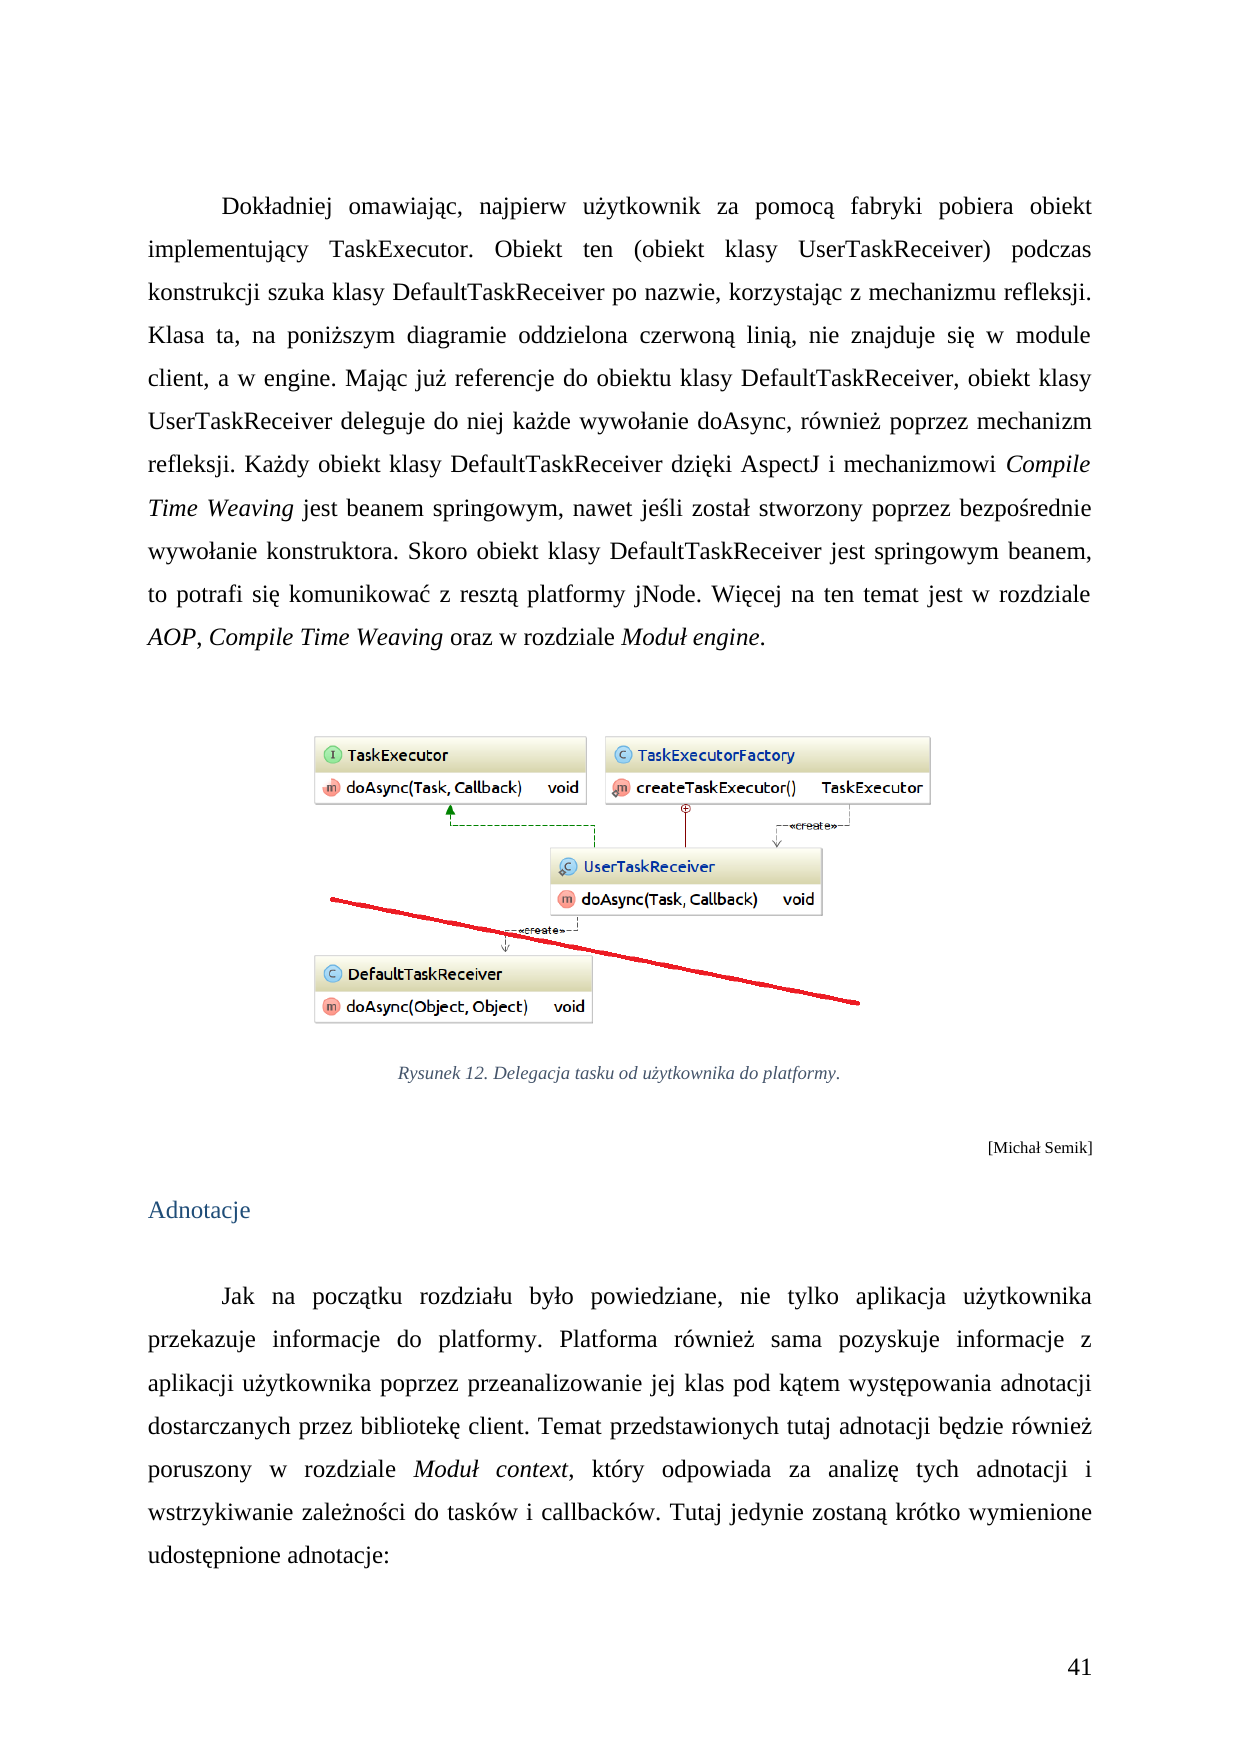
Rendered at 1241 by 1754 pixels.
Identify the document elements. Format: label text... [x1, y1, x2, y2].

subtitle Adnotacje [148, 1195, 1093, 1224]
text [Michał Semik] [148, 1138, 1093, 1157]
picture [287, 708, 954, 1048]
text Dokładniej omawiając, najpierw użytkownik za pomocą fabryki pobiera obiekt implementujący TaskExecutor. Obiekt ten (obiekt klasy UserTaskReceiver) podczas konstrukcji szuka klasy DefaultTaskReceiver po nazwie, korzystając z mechanizmu refleksji. Klasa ta, na poniższym diagramie oddzielona czerwoną linią, nie znajduje się w module client, a w engine. Mając już referencje do obiektu klasy DefaultTaskReceiver, obiekt klasy UserTaskReceiver deleguje do niej każde wywołanie doAsync, również poprzez mechanizm refleksji. Każdy obiekt klasy DefaultTaskReceiver dzięki AspectJ i mechanizmowi Compile Time Weaving jest beanem springowym, nawet jeśli został stworzony poprzez bezpośrednie wywołanie konstruktora. Skoro obiekt klasy DefaultTaskReceiver jest springowym beanem, to potrafi się komunikować z resztą platformy jNode. Więcej na ten temat jest w rozdziale AOP, Compile Time Weaving oraz w rozdziale Moduł engine. [148, 191, 1093, 651]
text Jak na początku rozdziału było powiedziane, nie tylko aplikacja użytkownika przekazuje informacje do platformy. Platforma również sama pozyskuje informacje z aplikacji użytkownika poprzez przeanalizowanie jej klas pod kątem występowania adnotacji dostarczanych przez bibliotekę client. Temat przedstawionych tutaj adnotacji będzie również poruszony w rozdziale Moduł context, który odpowiada za analizę tych adnotacji i wstrzykiwanie zależności do tasków i callbacków. Tutaj jedynie zostaną krótko wymienione udostępnione adnotacje: [148, 1281, 1093, 1569]
text Rysunek 12. Delegacja tasku od użytkownika do platformy. [148, 1062, 1093, 1084]
